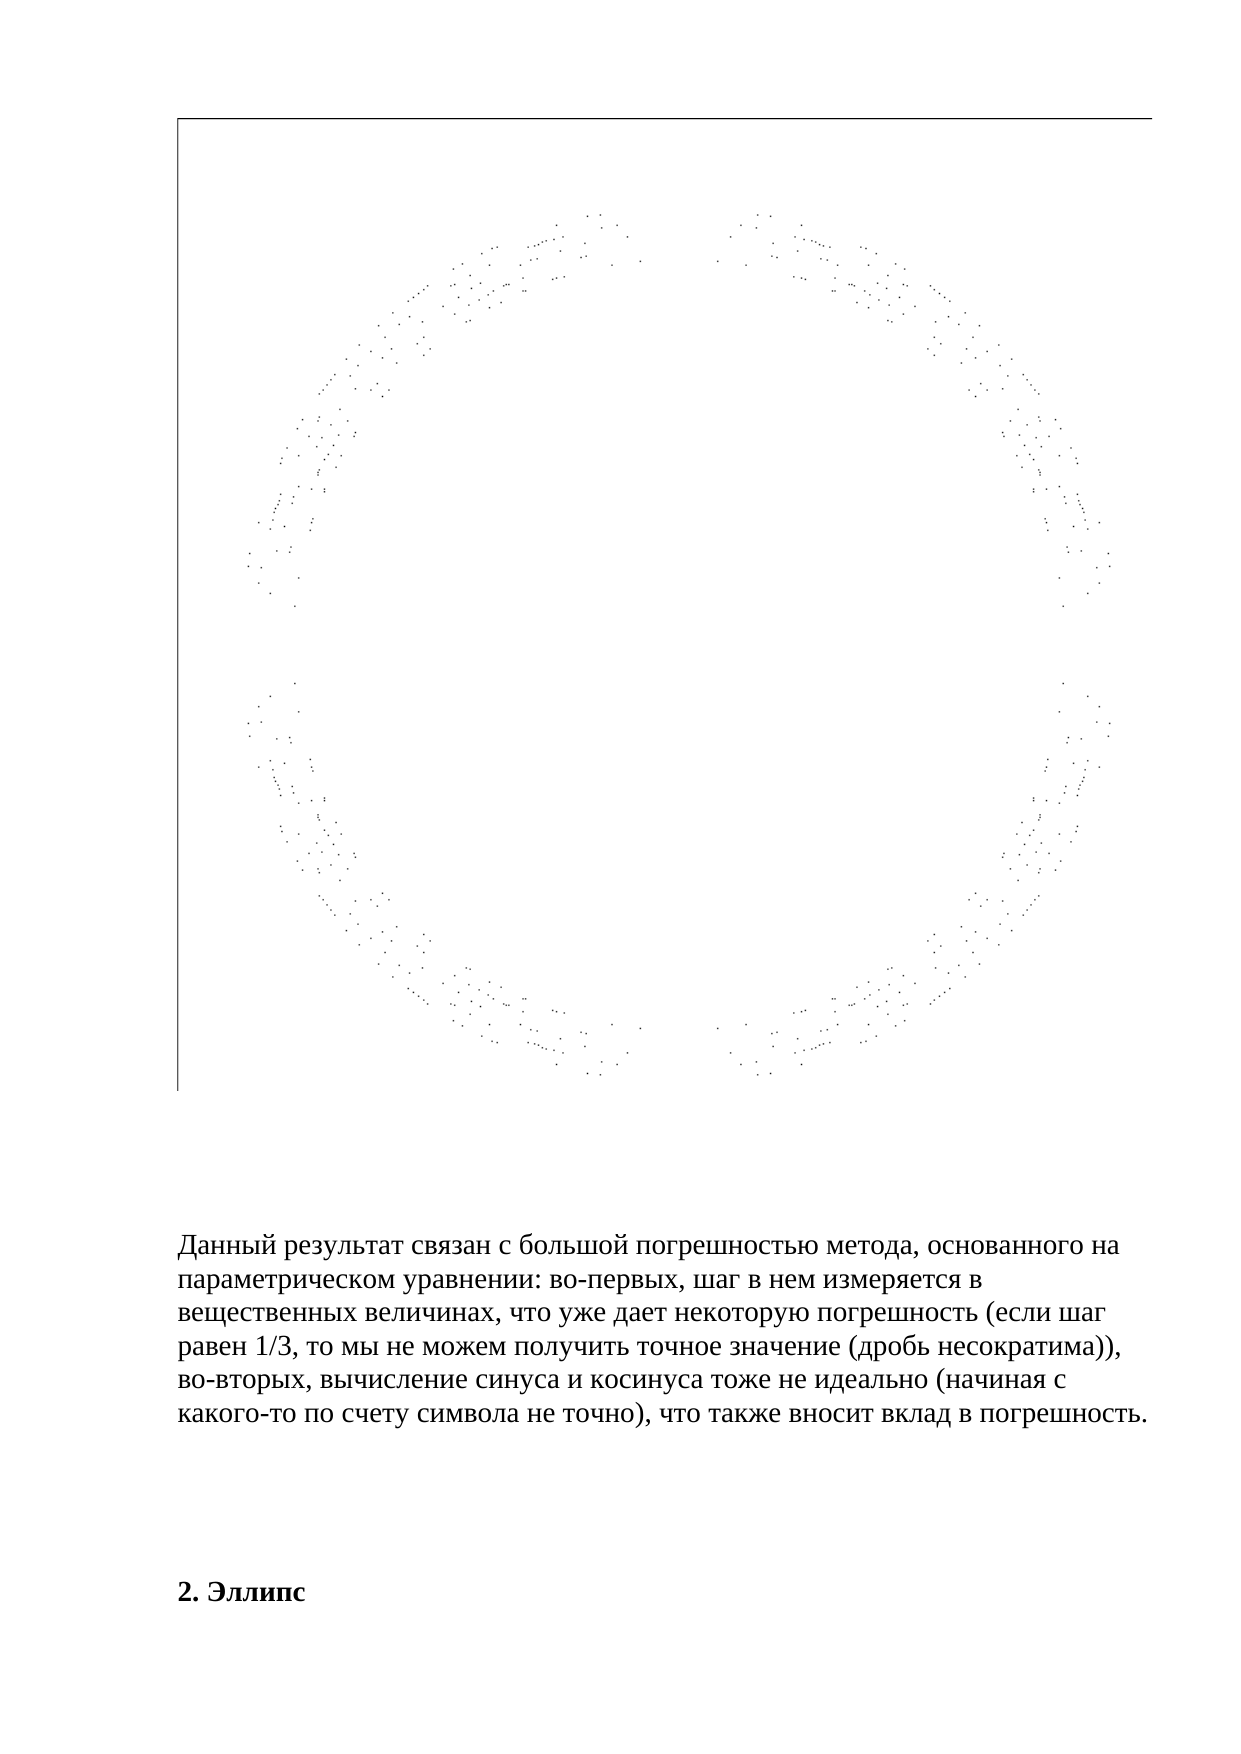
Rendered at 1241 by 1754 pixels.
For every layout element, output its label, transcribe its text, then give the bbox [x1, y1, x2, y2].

text Данный результат связан с большой погрешностью метода, основанного на параметрическом уравнении: во-первых, шаг в нем измеряется в вещественных величинах, что уже дает некоторую погрешность (если шаг равен 1/3, то мы не можем получить точное значение (дробь несократима)), во-вторых, вычисление синуса и косинуса тоже не идеально (начиная с какого-то по счету символа не точно), что также вносит вклад в погрешность. [177, 1227, 1152, 1429]
picture [177, 118, 1153, 1091]
text 2. Эллипс [177, 1574, 1152, 1607]
